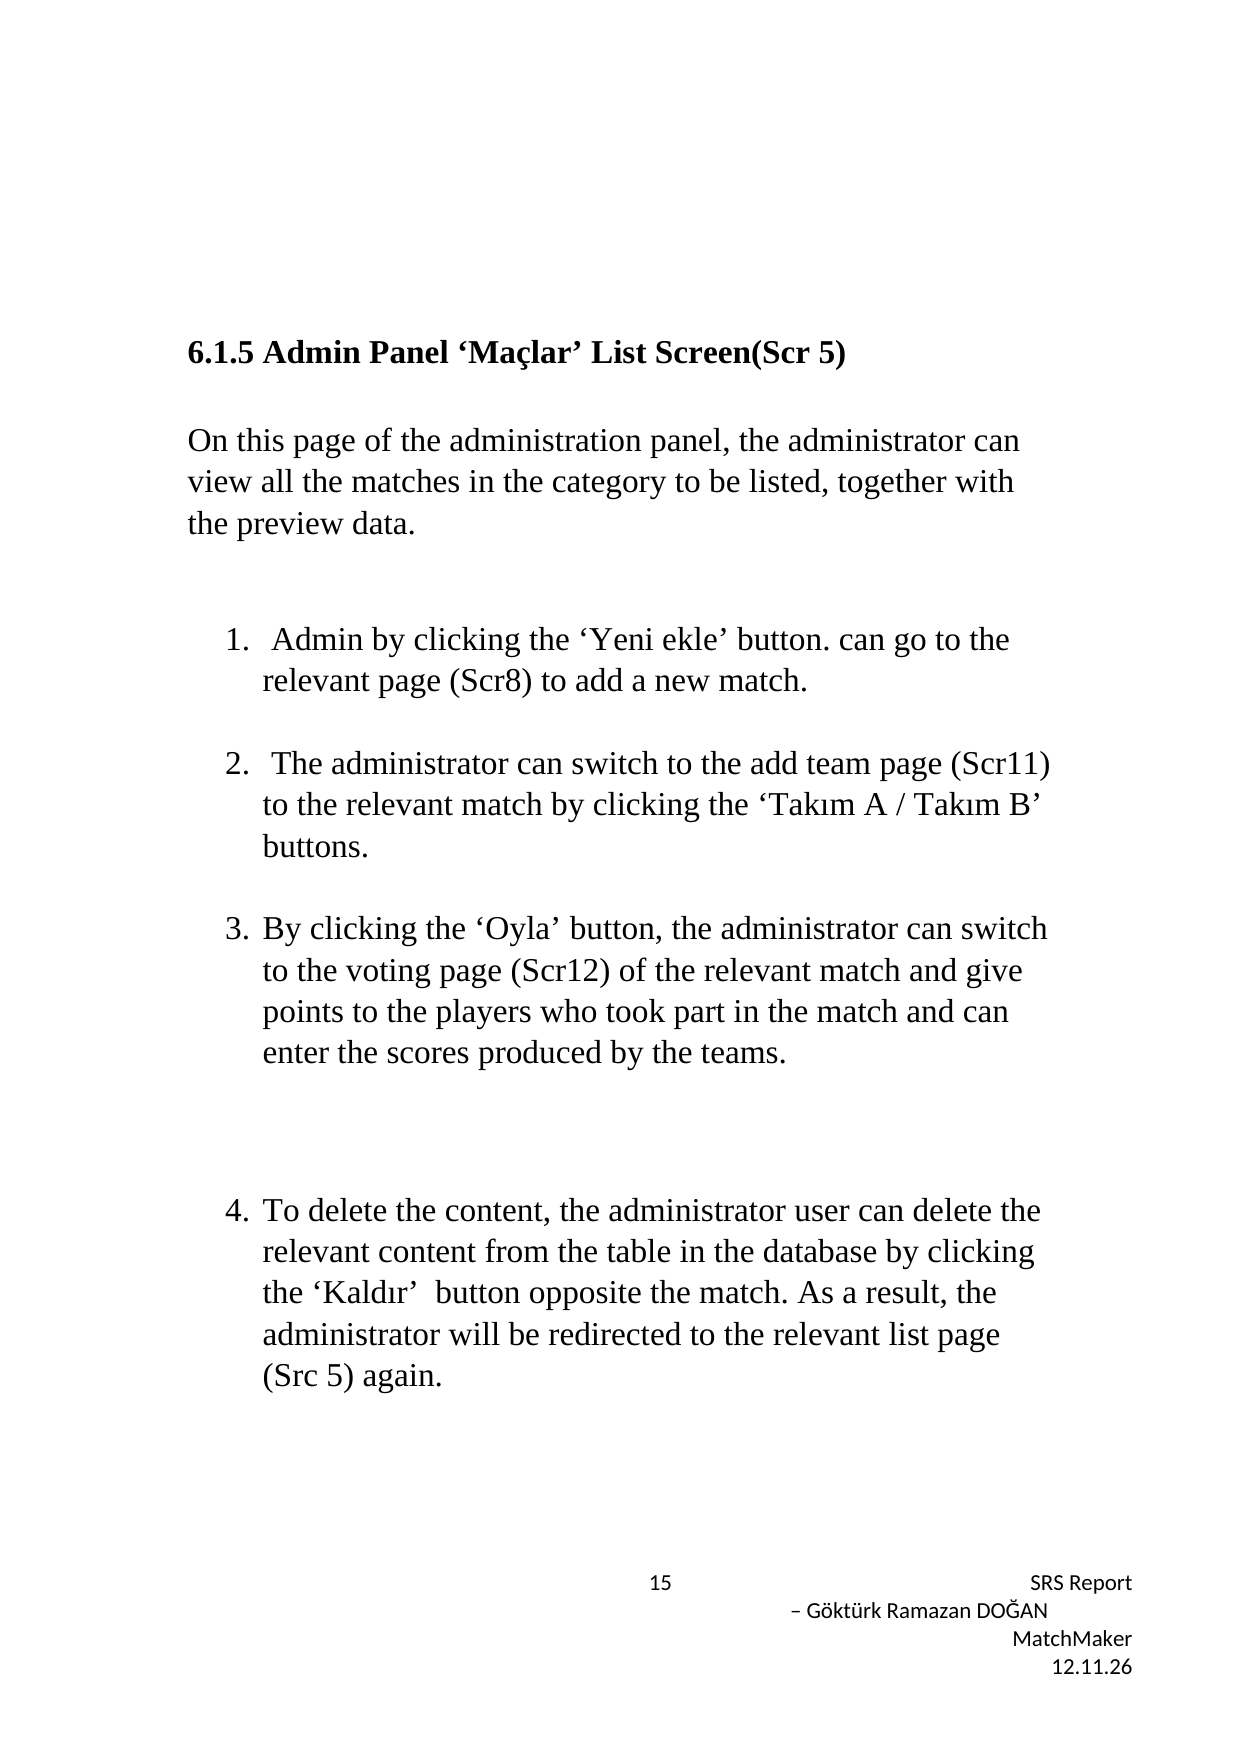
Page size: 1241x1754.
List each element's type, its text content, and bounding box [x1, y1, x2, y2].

list Admin by clicking the ‘Yeni ekle’ button. can go to the relevant page (Scr8) to add a new match. [225, 619, 1053, 699]
list By clicking the ‘Oyla’ button, the administrator can switch to the voting page (Scr12) of the relevant match and give points to the players who took part in the match and can enter the scores produced by the teams. [225, 908, 1053, 1071]
subtitle 6.1.5 Admin Panel ‘Maçlar’ List Screen(Scr 5) [187, 332, 1053, 370]
list The administrator can switch to the add team page (Scr11) to the relevant match by clicking the ‘Takım A / Takım B’ buttons. [225, 743, 1053, 864]
list To delete the content, the administrator user can delete the relevant content from the table in the database by clicking the ‘Kaldır’ button opposite the match. As a result, the administrator will be redirected to the relevant list page (Src 5) again. [225, 1190, 1053, 1394]
text On this page of the administration panel, the administrator can view all the matches in the category to be listed, together with the preview data. [187, 420, 1053, 541]
